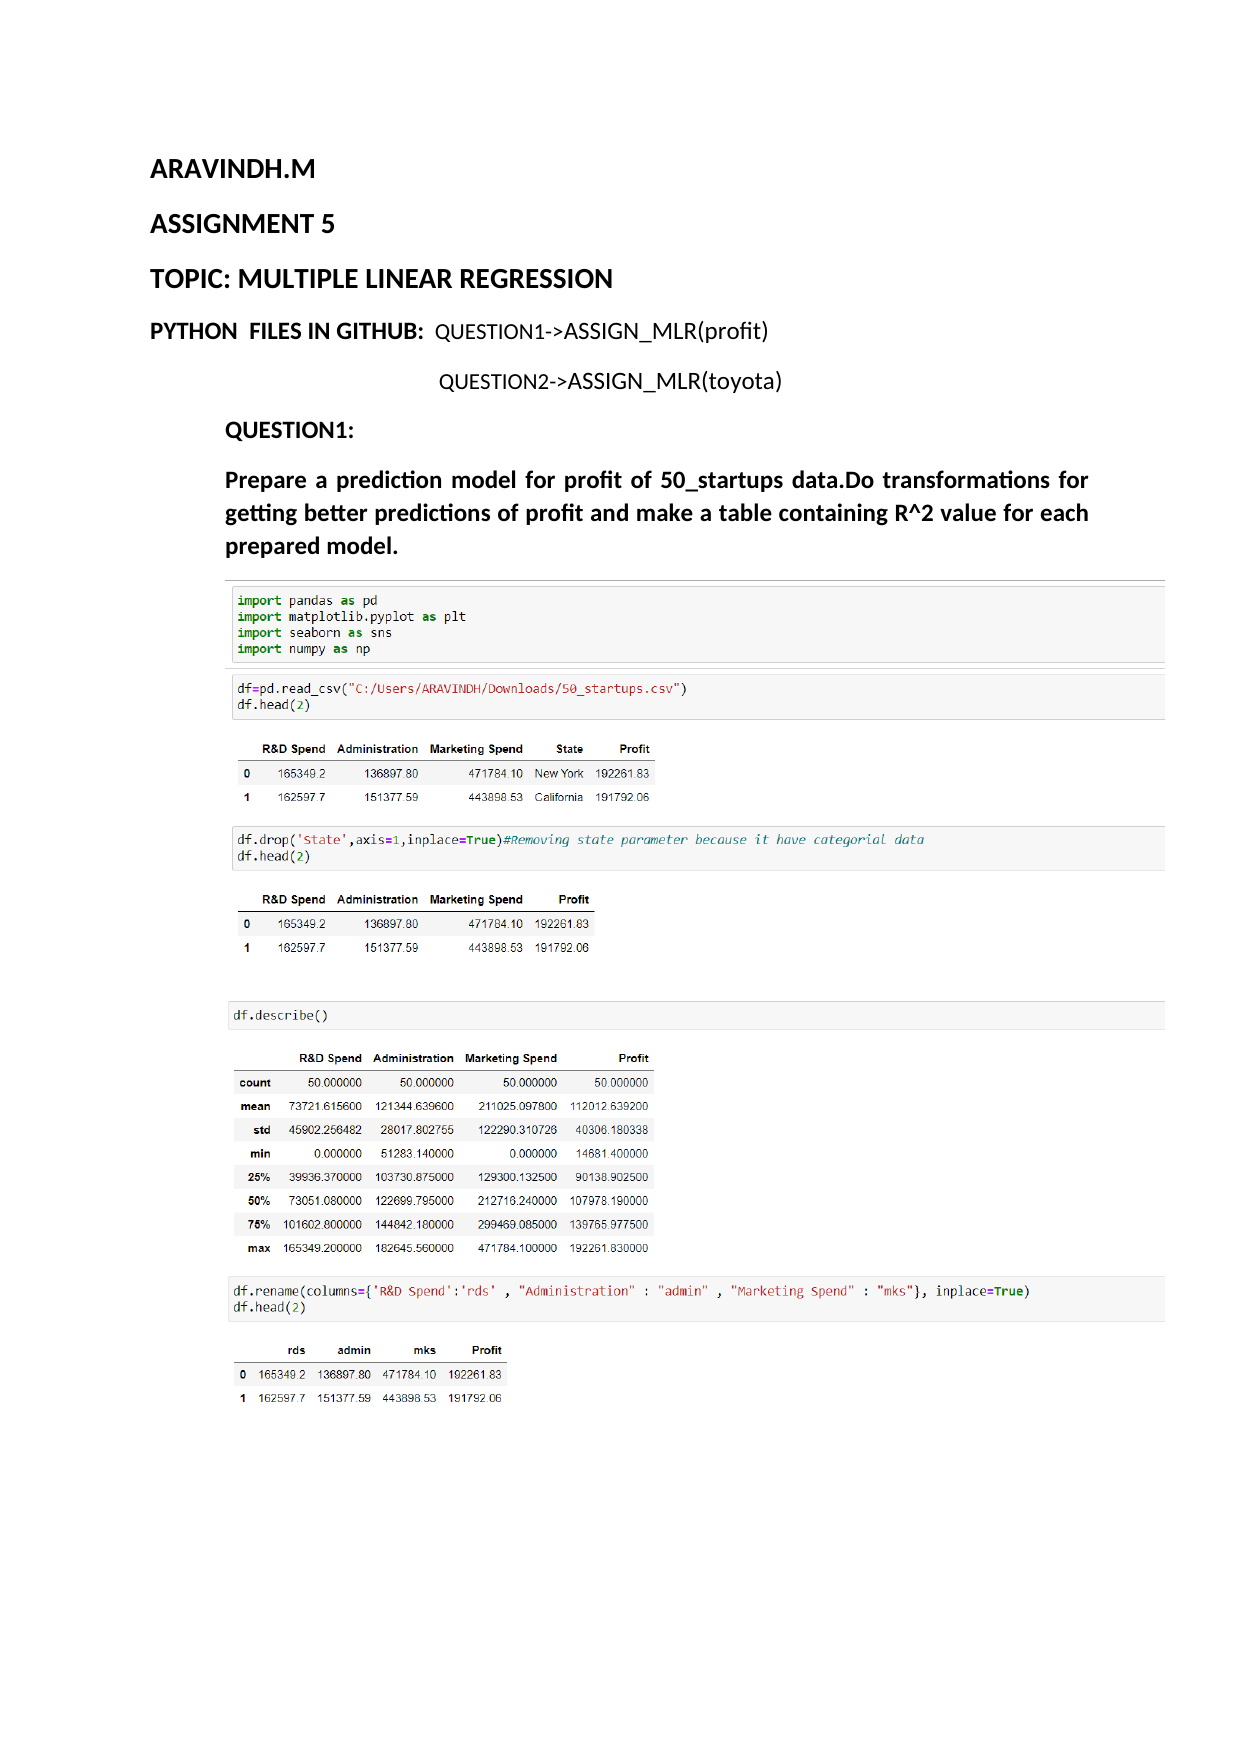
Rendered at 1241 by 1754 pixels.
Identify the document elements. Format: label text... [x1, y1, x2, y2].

text QUESTION2->ASSIGN_MLR(toyota) [150, 365, 1090, 395]
text ASSIGNMENT 5 [150, 205, 1090, 241]
text PYTHON FILES IN GITHUB: QUESTION1->ASSIGN_MLR(profit) [150, 315, 1090, 346]
text TOPIC: MULTIPLE LINEAR REGRESSION [150, 260, 1090, 296]
text QUESTION1: [225, 414, 1090, 445]
text Prepare a prediction model for profit of 50_startups data.Do transformations for getting better predictions of profit and make a table containing R^2 value for each prepared model. [225, 464, 1090, 560]
picture [225, 579, 1166, 976]
text ARAVINDH.M [150, 150, 1090, 186]
picture [225, 994, 1166, 1414]
